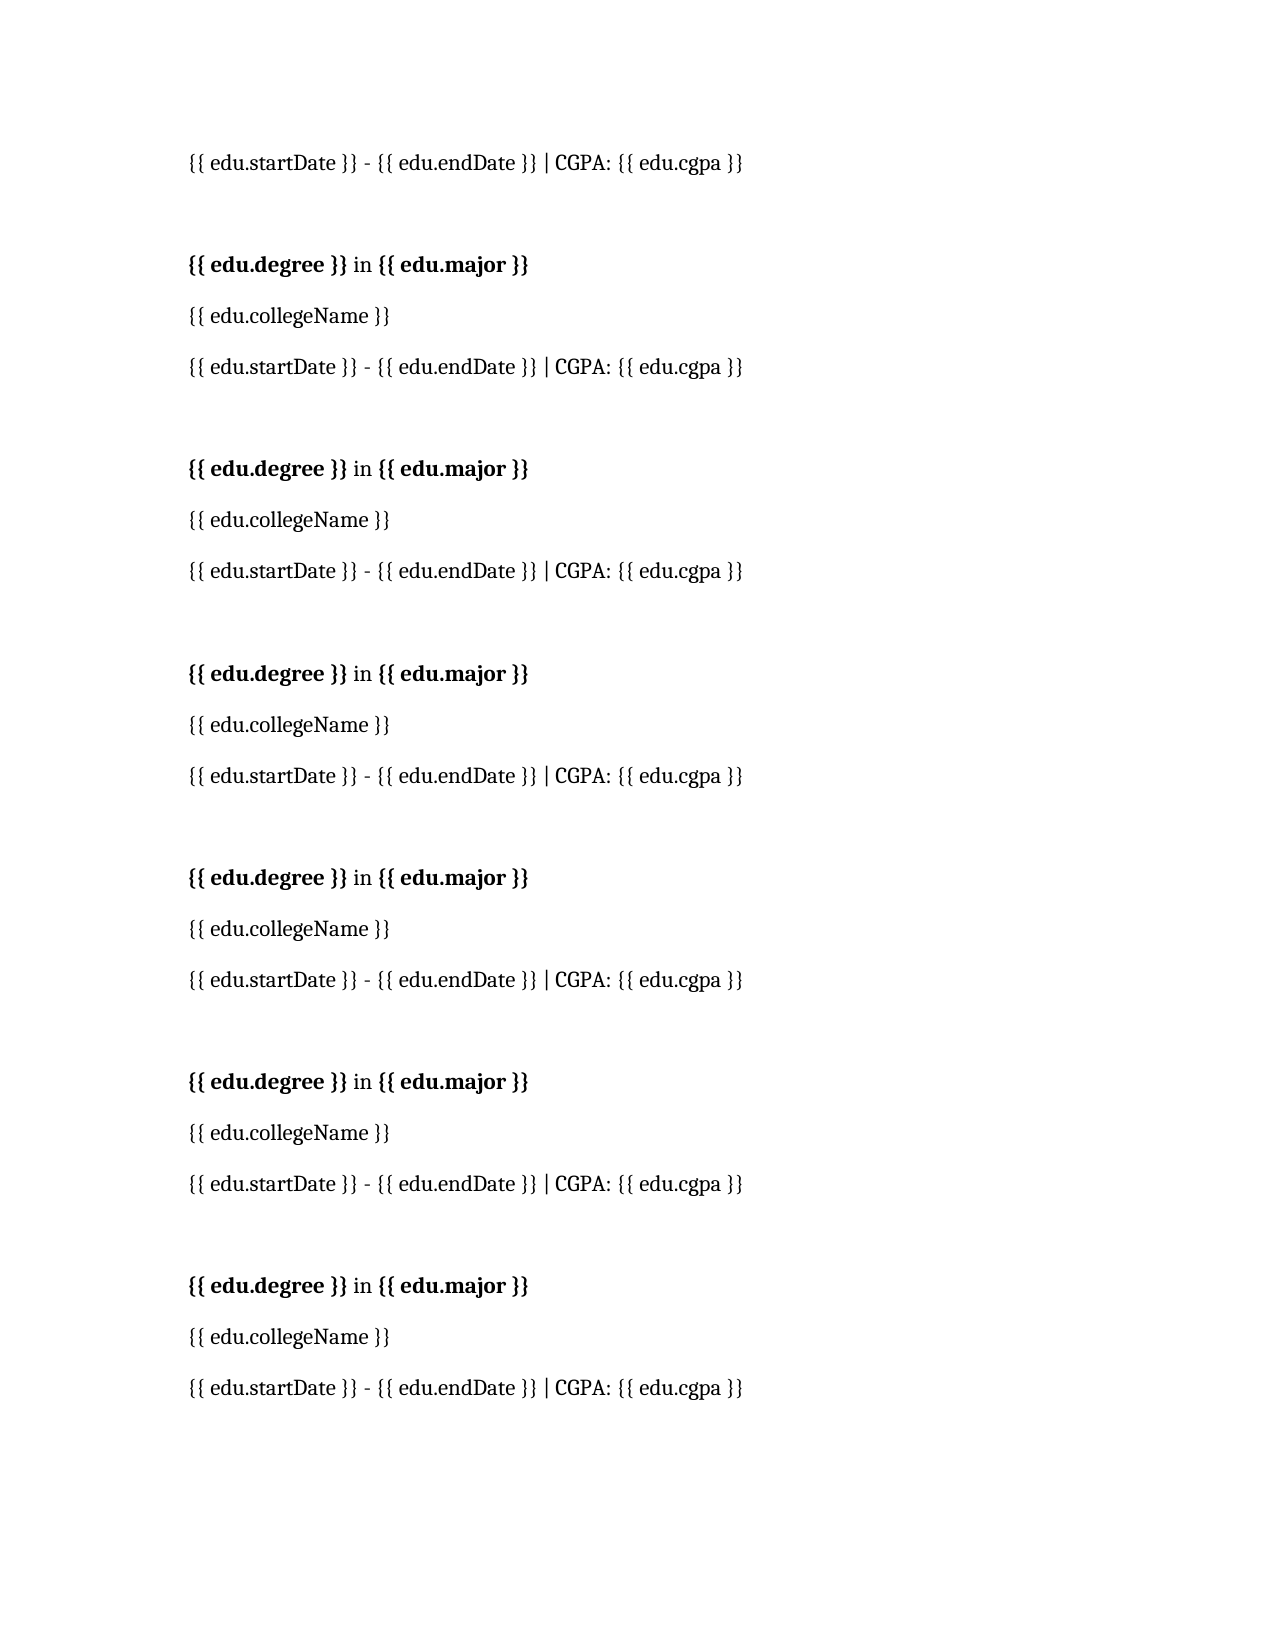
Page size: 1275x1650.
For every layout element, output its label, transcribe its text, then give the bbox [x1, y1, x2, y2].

text {{ edu.collegeName }} [187, 1324, 1087, 1350]
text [187, 150, 1087, 176]
text {{ edu.degree }} in {{ edu.major }} [187, 252, 1087, 278]
text {{ edu.startDate }} - {{ edu.endDate }} | CGPA: {{ edu.cgpa }} [187, 558, 1087, 585]
text {{ edu.degree }} in {{ edu.major }} [187, 456, 1087, 483]
text {{ edu.degree }} in {{ edu.major }} [187, 1069, 1087, 1095]
text {{ edu.degree }} in {{ edu.major }} [187, 864, 1087, 891]
text {{ edu.degree }} in {{ edu.major }} [187, 1273, 1087, 1299]
text {{ edu.degree }} in {{ edu.major }} [187, 660, 1087, 687]
text {{ edu.collegeName }} [187, 916, 1087, 942]
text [187, 1375, 1087, 1401]
text {{ edu.collegeName }} [187, 1120, 1087, 1146]
text {{ edu.startDate }} - {{ edu.endDate }} | CGPA: {{ edu.cgpa }} [187, 967, 1087, 993]
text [187, 354, 1087, 381]
text {{ edu.collegeName }} [187, 303, 1087, 329]
text {{ edu.collegeName }} [187, 711, 1087, 738]
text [187, 1171, 1087, 1197]
text {{ edu.startDate }} - {{ edu.endDate }} | CGPA: {{ edu.cgpa }} [187, 762, 1087, 789]
text {{ edu.collegeName }} [187, 507, 1087, 534]
